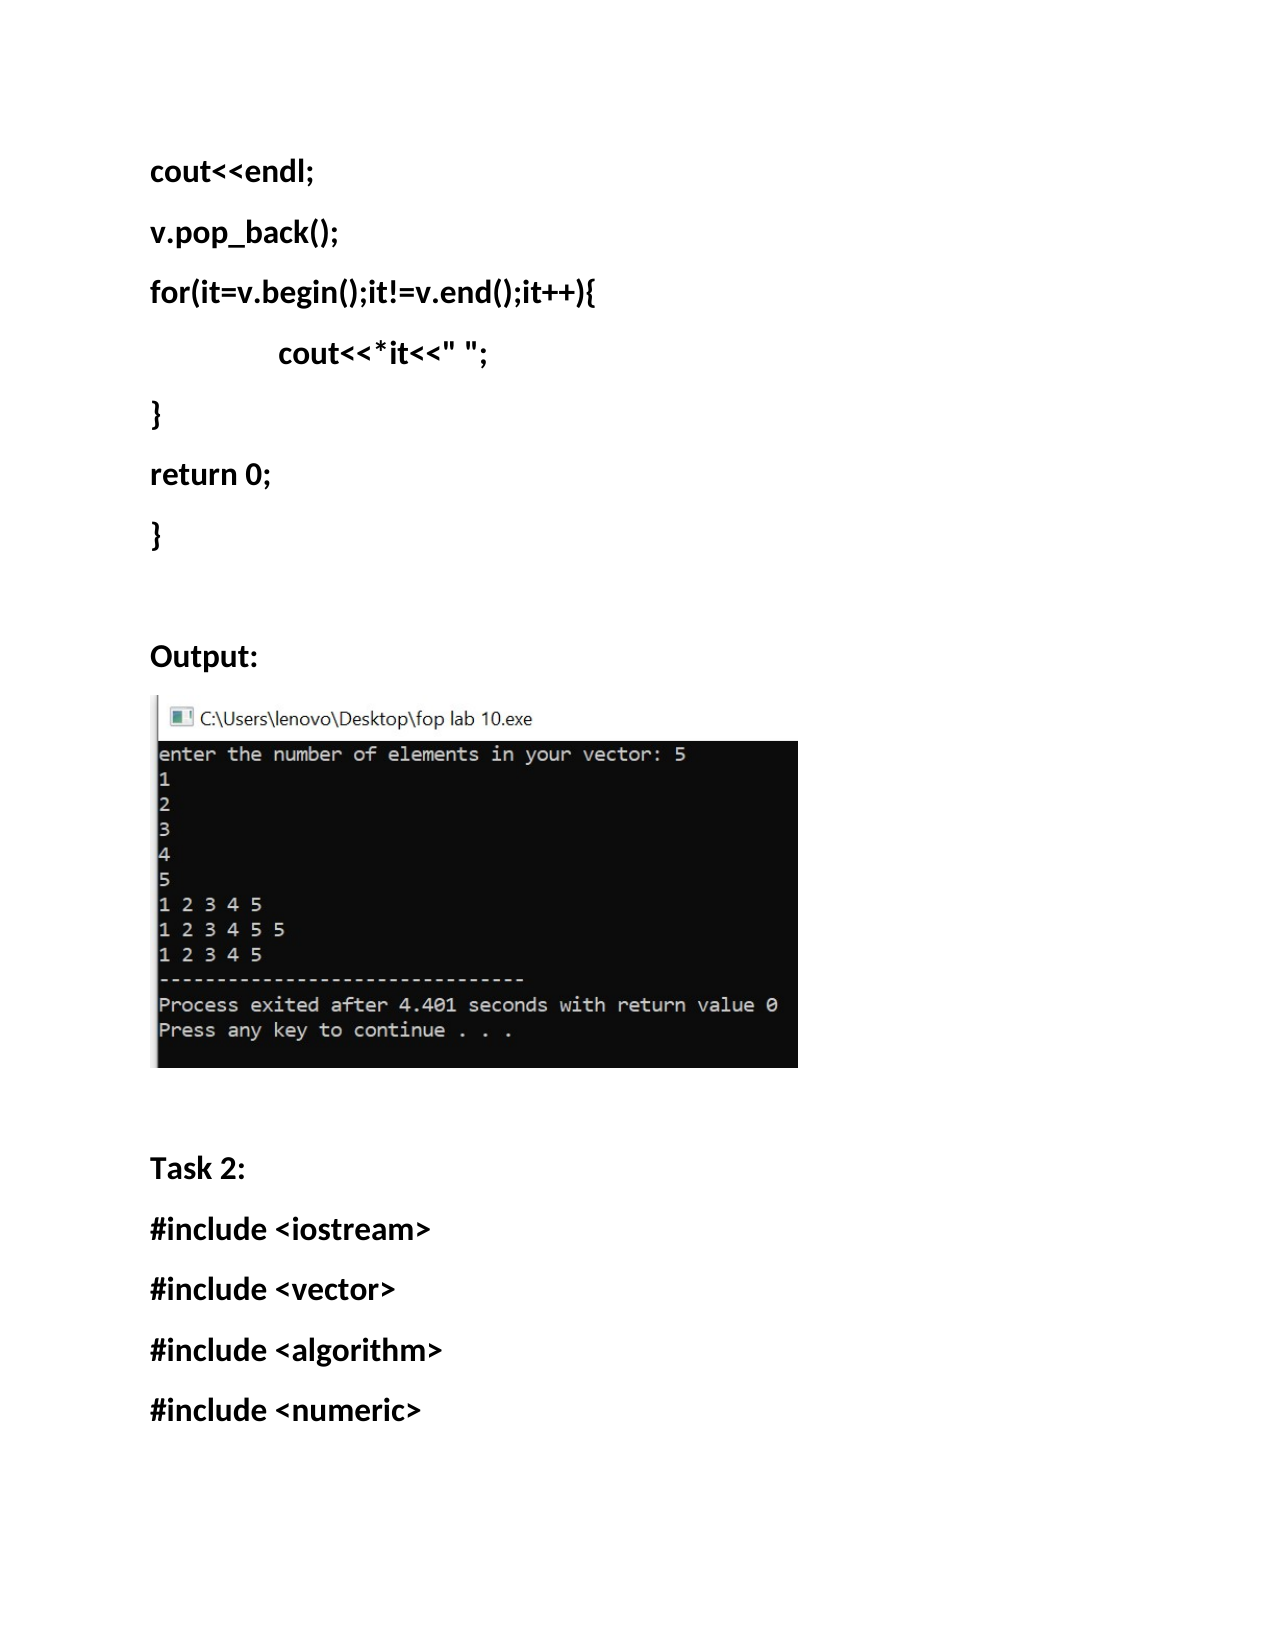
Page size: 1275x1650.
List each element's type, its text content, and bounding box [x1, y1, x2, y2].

text return 0; [150, 453, 1125, 494]
text #include <algorithm> [150, 1329, 1125, 1369]
text #include <vector> [150, 1268, 1125, 1309]
text #include <numeric> [150, 1389, 1125, 1430]
picture [150, 695, 798, 1068]
text } [150, 392, 1125, 433]
text } [150, 514, 1125, 554]
text Output: [150, 635, 1125, 676]
text for(it=v.begin();it!=v.end();it++){ [150, 271, 1125, 312]
text #include <iostream> [150, 1208, 1125, 1248]
text cout<<endl; [150, 150, 1125, 191]
text Task 2: [150, 1147, 1125, 1188]
text cout<<*it<<" "; [150, 332, 1125, 373]
text v.pop_back(); [150, 211, 1125, 251]
